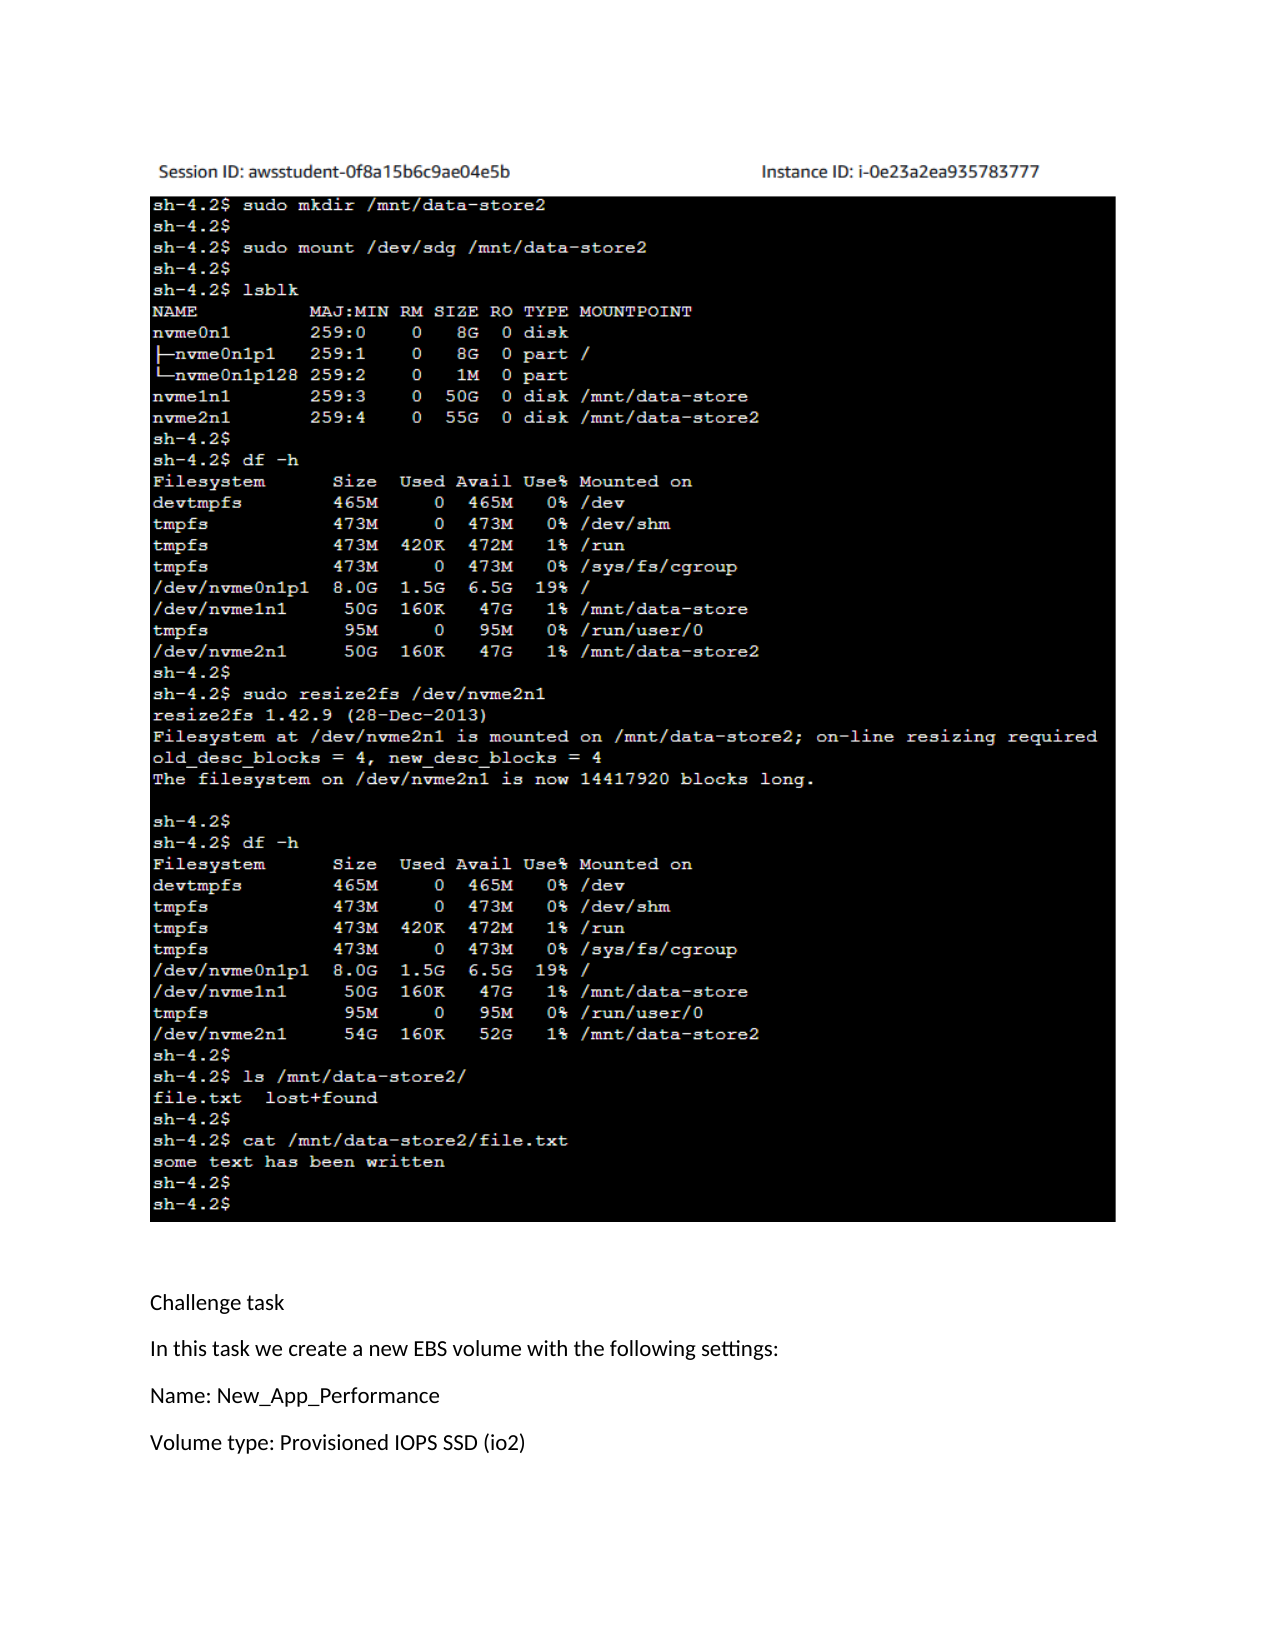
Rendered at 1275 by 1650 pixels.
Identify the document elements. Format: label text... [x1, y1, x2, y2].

text In this task we create a new EBS volume with the following settings: [150, 1334, 1125, 1362]
picture [150, 150, 1116, 1222]
text Challenge task [150, 1288, 1125, 1316]
text Name: New_App_Performance [150, 1381, 1125, 1409]
text Volume type: Provisioned IOPS SSD (io2) [150, 1428, 1125, 1456]
